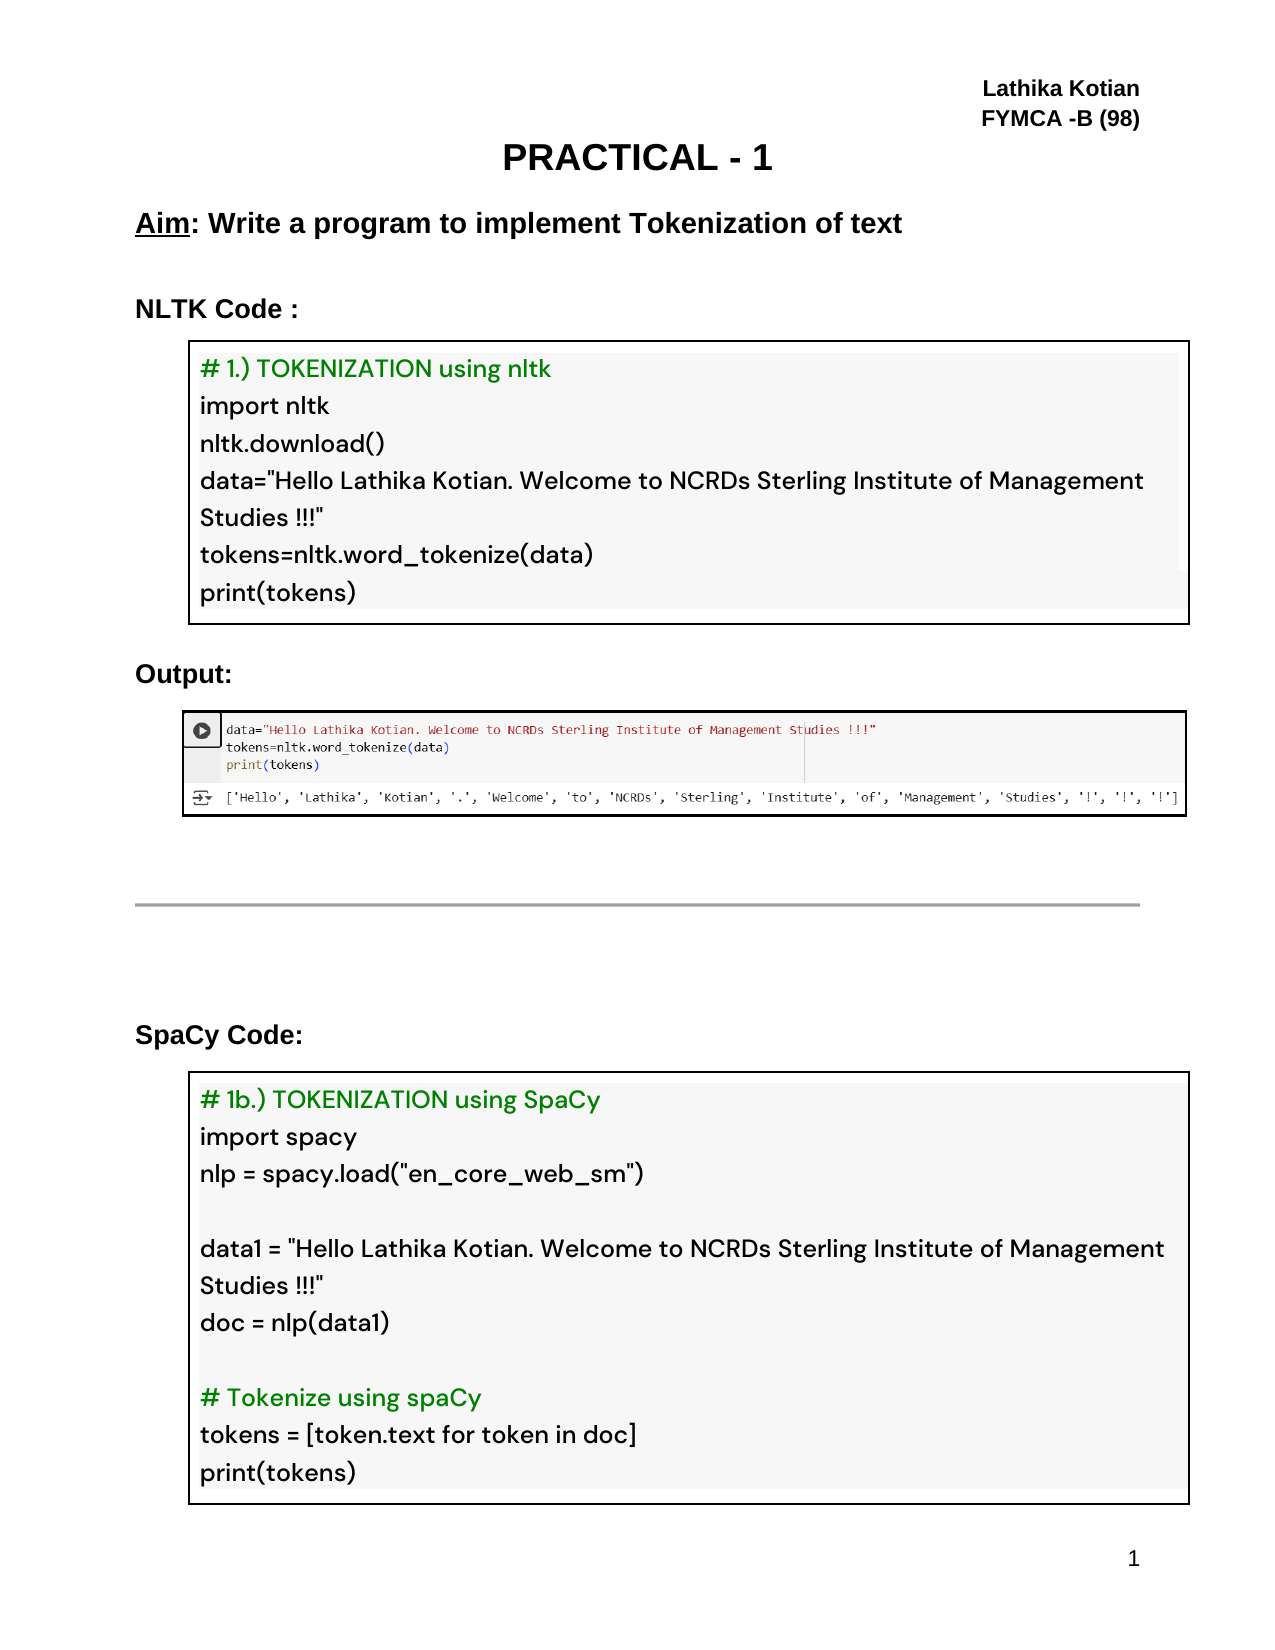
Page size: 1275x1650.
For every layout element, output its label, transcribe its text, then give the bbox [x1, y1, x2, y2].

picture [184, 713, 1185, 814]
text SpaCy Code: [135, 1019, 1140, 1050]
table_header # 1.) TOKENIZATION using nltk import nltk nltk.download() data="Hello Lathika Kotian. Welcome to NCRDs Sterling Institute of Management Studies !!!" tokens=nltk.word_tokenize(data) print(tokens) [190, 342, 1188, 623]
text NLTK Code : [135, 293, 1140, 324]
table_header # 1b.) TOKENIZATION using SpaCy import spacy nlp = spacy.load("en_core_web_sm") data1 = "Hello Lathika Kotian. Welcome to NCRDs Sterling Institute of Management Studies !!!" doc = nlp(data1) # Tokenize using spaCy tokens = [token.text for token in doc] print(tokens) [190, 1073, 1188, 1503]
subtitle PRACTICAL - 1 [135, 135, 1140, 178]
text Aim: Write a program to implement Tokenization of text [135, 206, 1140, 239]
text Output: [135, 658, 1140, 689]
